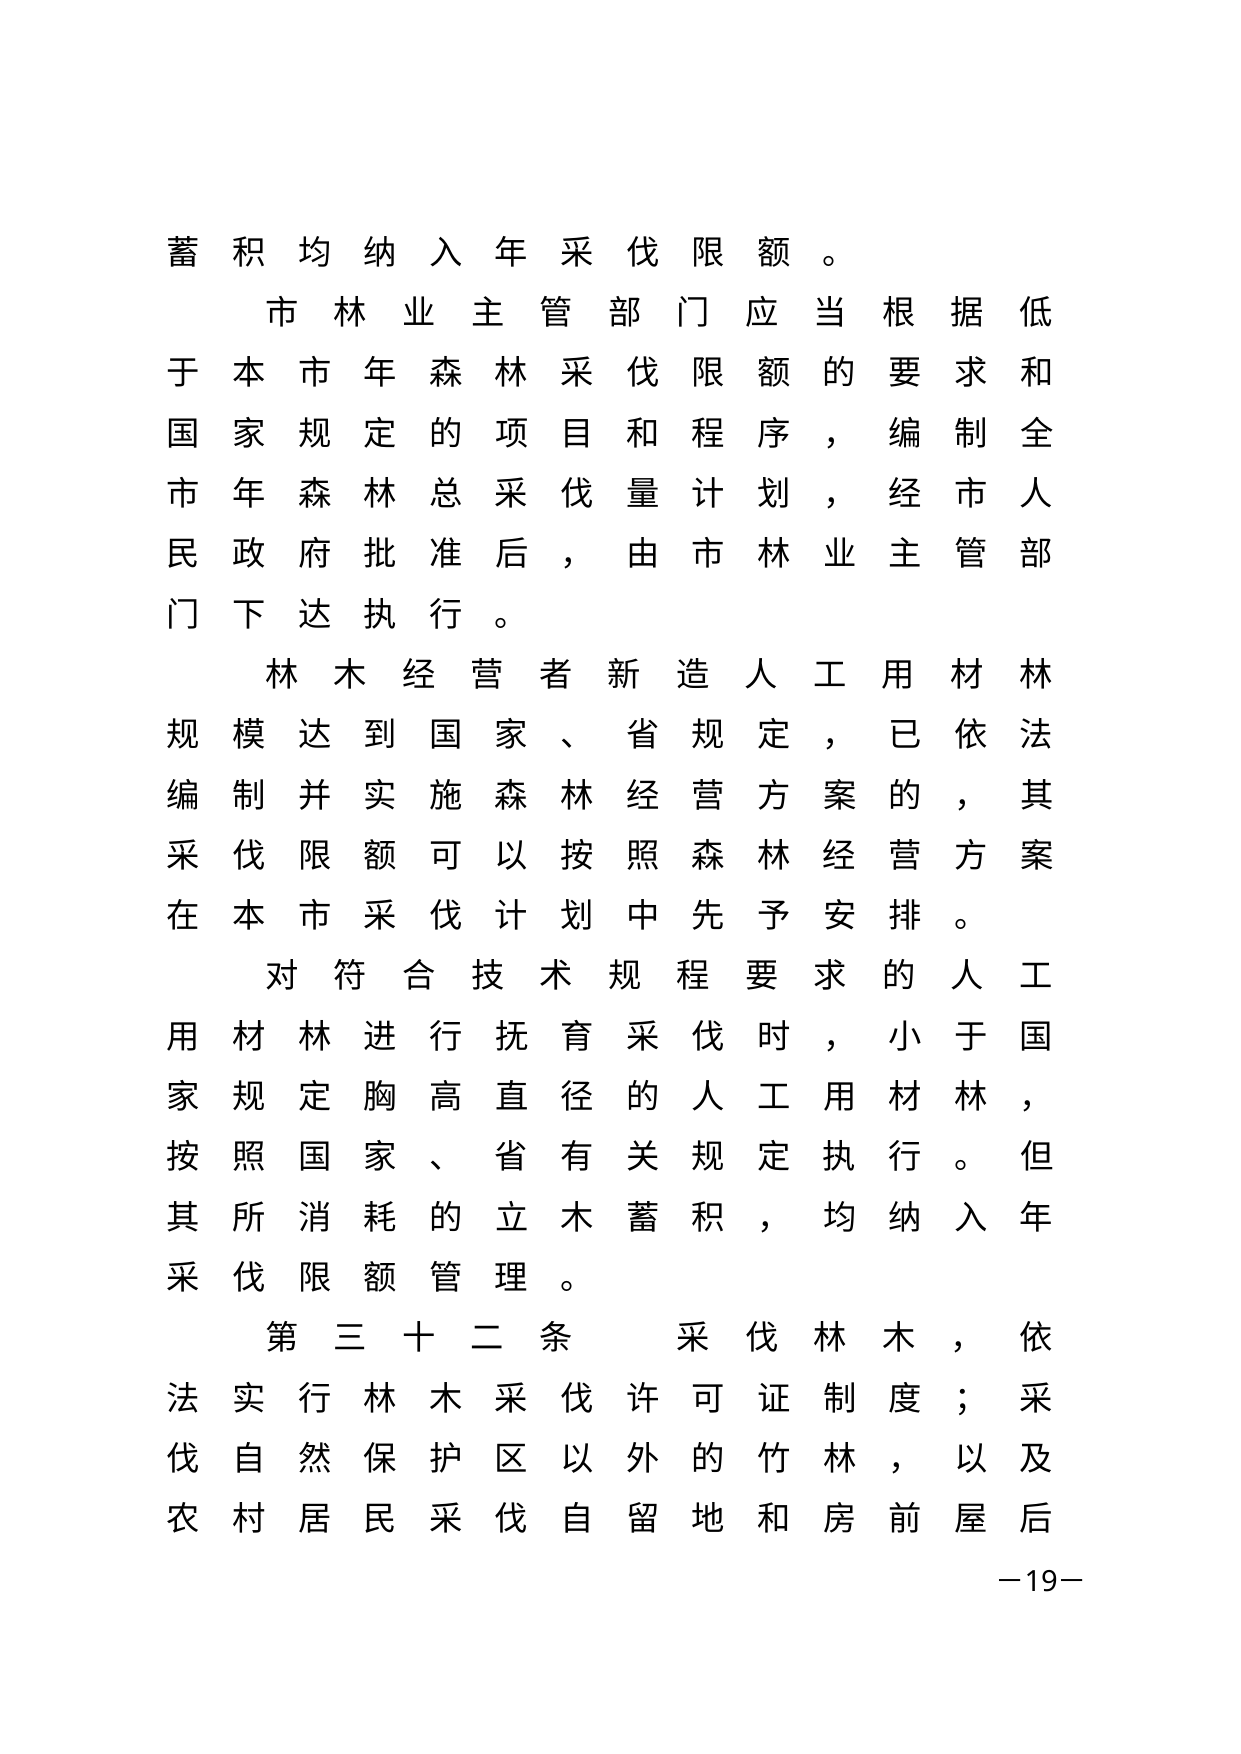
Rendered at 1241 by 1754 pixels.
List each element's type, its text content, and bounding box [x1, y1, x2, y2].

text 林木经营者新造人工用材林规模达到国家、省规定，已依法编制并实施森林经营方案的，其采伐限额可以按照森林经营方案在本市采伐计划中先予安排。 [167, 642, 1085, 943]
text 第三十二条 采伐林木，依法实行林木采伐许可证制度；采伐自然保护区以外的竹林，以及农村居民采伐自留地和房前屋后个人所有的零星林木除外。 [167, 1305, 1085, 1546]
text 市林业主管部门应当根据低于本市年森林采伐限额的要求和国家规定的项目和程序，编制全市年森林总采伐量计划，经市人民政府批准后，由市林业主管部门下达执行。 [167, 280, 1085, 642]
text 对符合技术规程要求的人工用材林进行抚育采伐时，小于国家规定胸高直径的人工用材林，按照国家、省有关规定执行。但其所消耗的立木蓄积，均纳入年采伐限额管理。 [167, 943, 1085, 1305]
text 第三十一条 根据用材林的消耗量应当低于其生产量和其它林种合理经营的原则，严格控制森林年采伐量。凡采伐胸高直径五厘米以上的林木所消耗的立木蓄积均纳入年采伐限额。 [167, 219, 1085, 280]
